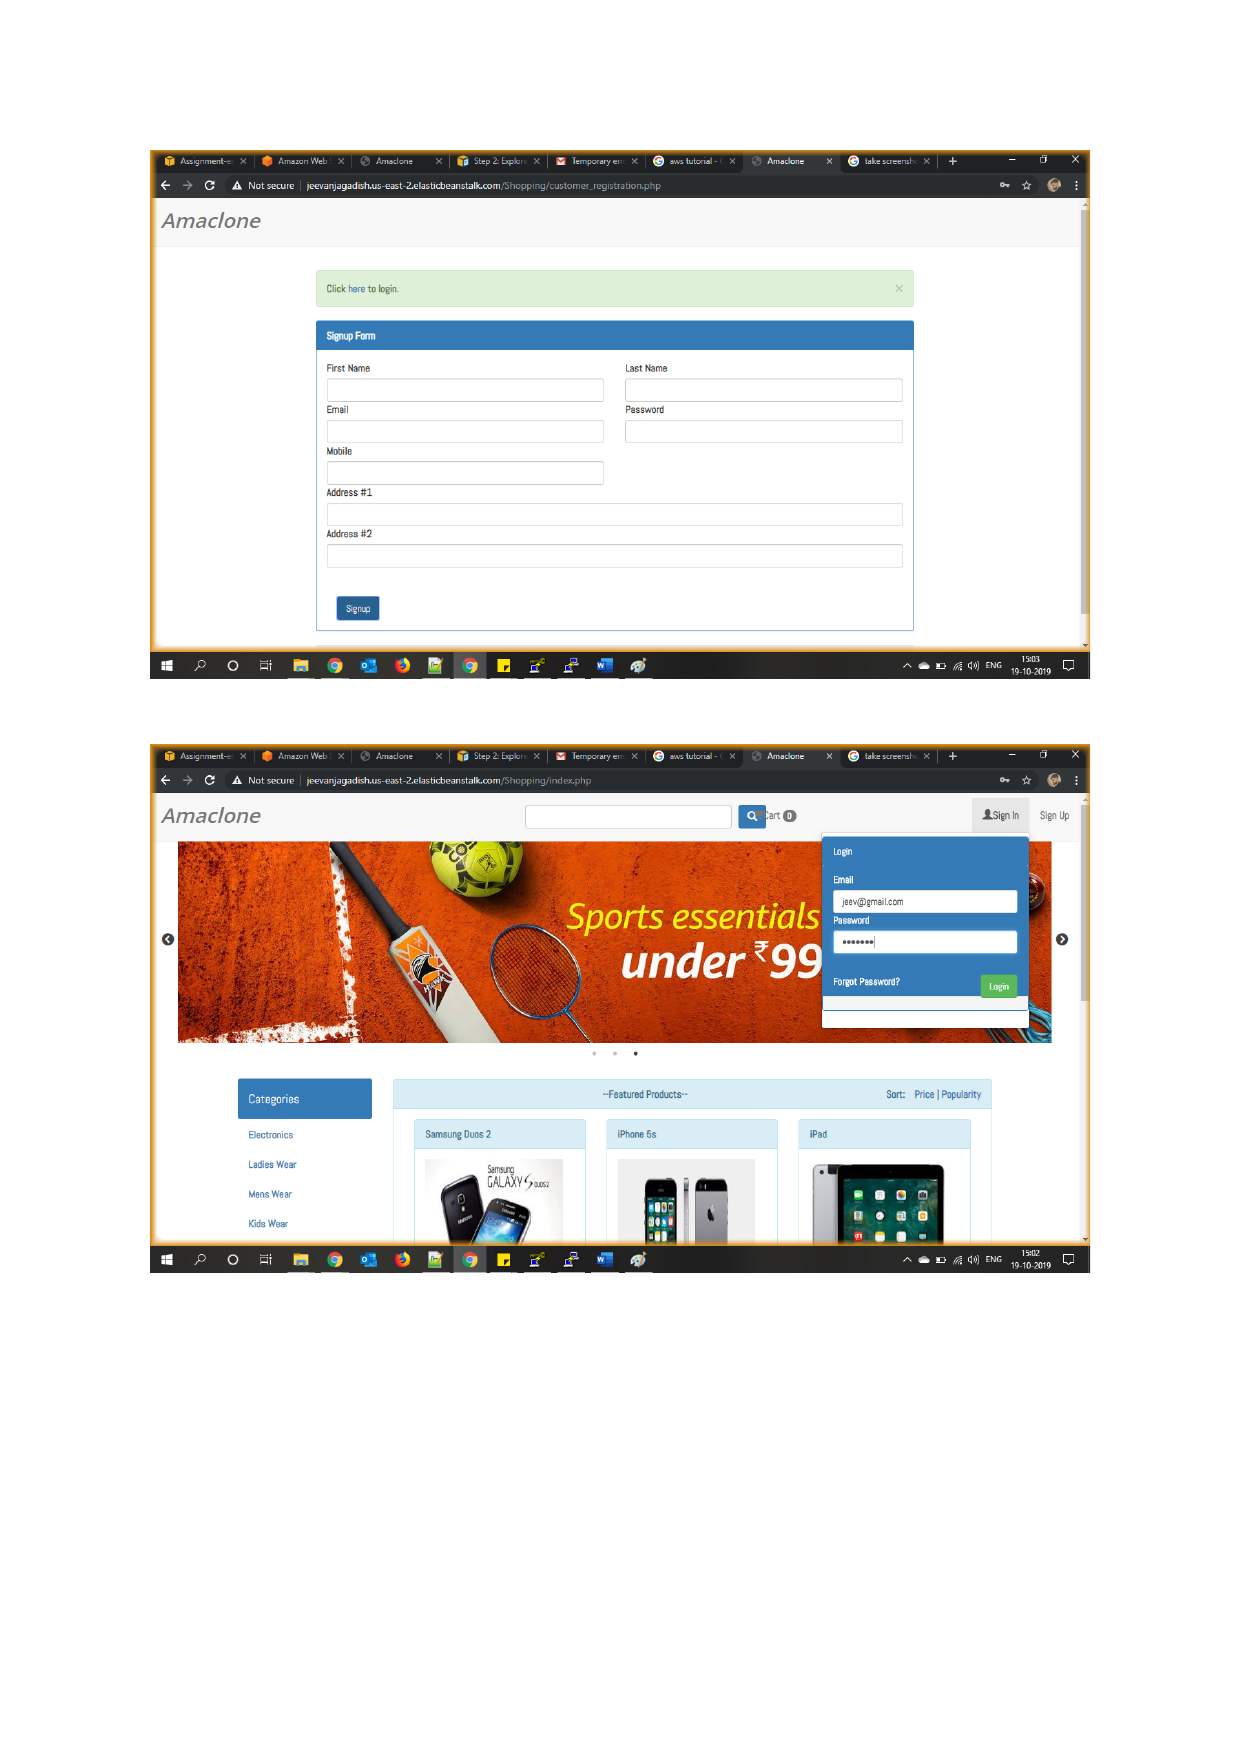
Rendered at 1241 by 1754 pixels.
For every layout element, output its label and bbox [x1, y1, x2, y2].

picture [150, 150, 1091, 679]
picture [150, 744, 1091, 1273]
